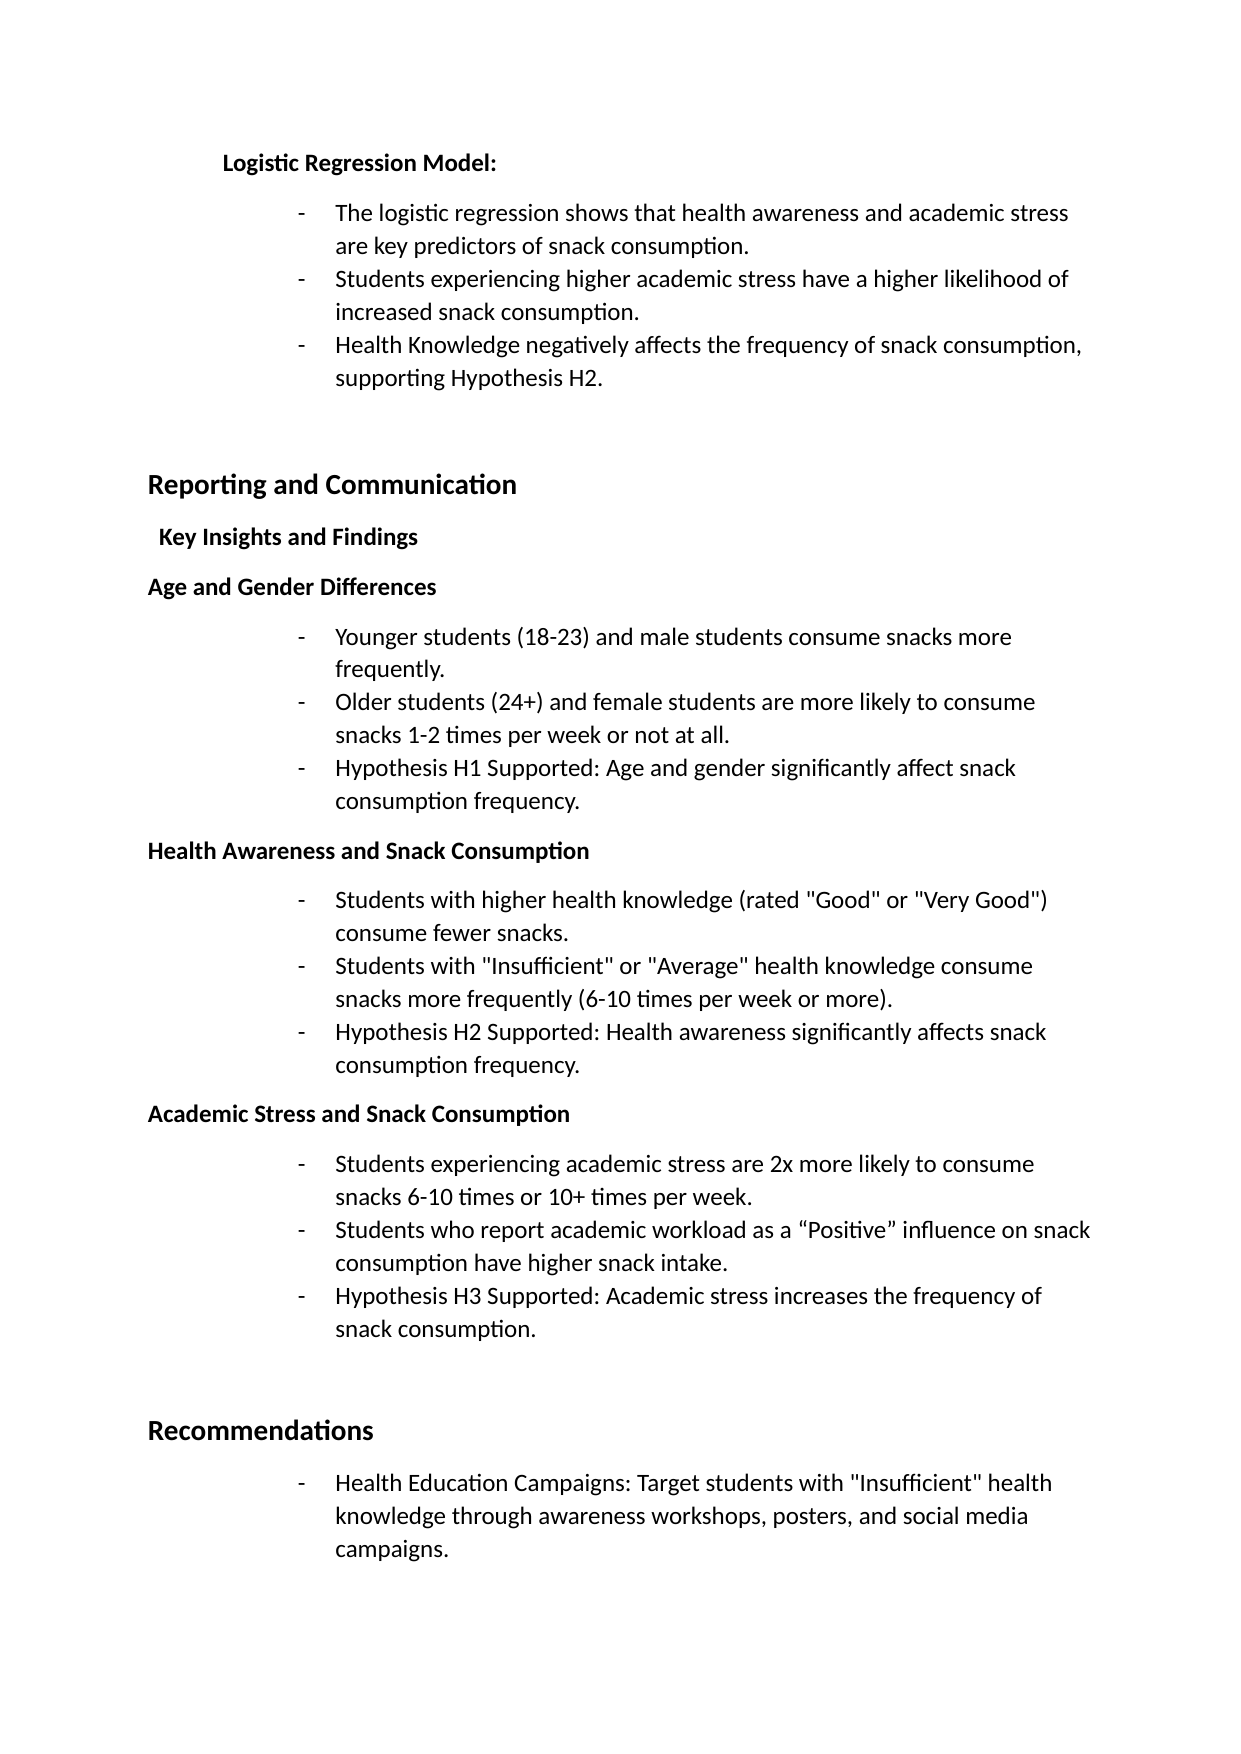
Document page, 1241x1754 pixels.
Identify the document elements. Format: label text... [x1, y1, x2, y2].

text Recommendations [148, 1412, 1093, 1448]
list Hypothesis H1 Supported: Age and gender significantly affect snack consumption frequency. [298, 752, 1093, 816]
list Health Knowledge negatively affects the frequency of snack consumption, supporting Hypothesis H2. [298, 329, 1093, 392]
text Health Awareness and Snack Consumption [148, 835, 1093, 865]
list Students experiencing academic stress are 2x more likely to consume snacks 6-10 times or 10+ times per week. [298, 1148, 1093, 1212]
list Students who report academic workload as a “Positive” influence on snack consumption have higher snack intake. [298, 1214, 1093, 1277]
list Hypothesis H2 Supported: Health awareness significantly affects snack consumption frequency. [298, 1016, 1093, 1079]
list Health Education Campaigns: Target students with "Insufficient" health knowledge through awareness workshops, posters, and social media campaigns. [298, 1467, 1093, 1563]
list Students with "Insufficient" or "Average" health knowledge consume snacks more frequently (6-10 times per week or more). [298, 950, 1093, 1014]
list The logistic regression shows that health awareness and academic stress are key predictors of snack consumption. [298, 197, 1093, 261]
list Hypothesis H3 Supported: Academic stress increases the frequency of snack consumption. [298, 1280, 1093, 1343]
text Key Insights and Findings [148, 522, 1093, 552]
text Reporting and Communication [148, 466, 1093, 502]
list Students with higher health knowledge (rated "Good" or "Very Good") consume fewer snacks. [298, 884, 1093, 948]
list Younger students (18-23) and male students consume snacks more frequently. [298, 621, 1093, 684]
list Students experiencing higher academic stress have a higher likelihood of increased snack consumption. [298, 263, 1093, 326]
text Age and Gender Differences [148, 571, 1093, 602]
text Logistic Regression Model: [223, 148, 1093, 178]
list Older students (24+) and female students are more likely to consume snacks 1-2 times per week or not at all. [298, 687, 1093, 750]
text Academic Stress and Snack Consumption [148, 1099, 1093, 1129]
